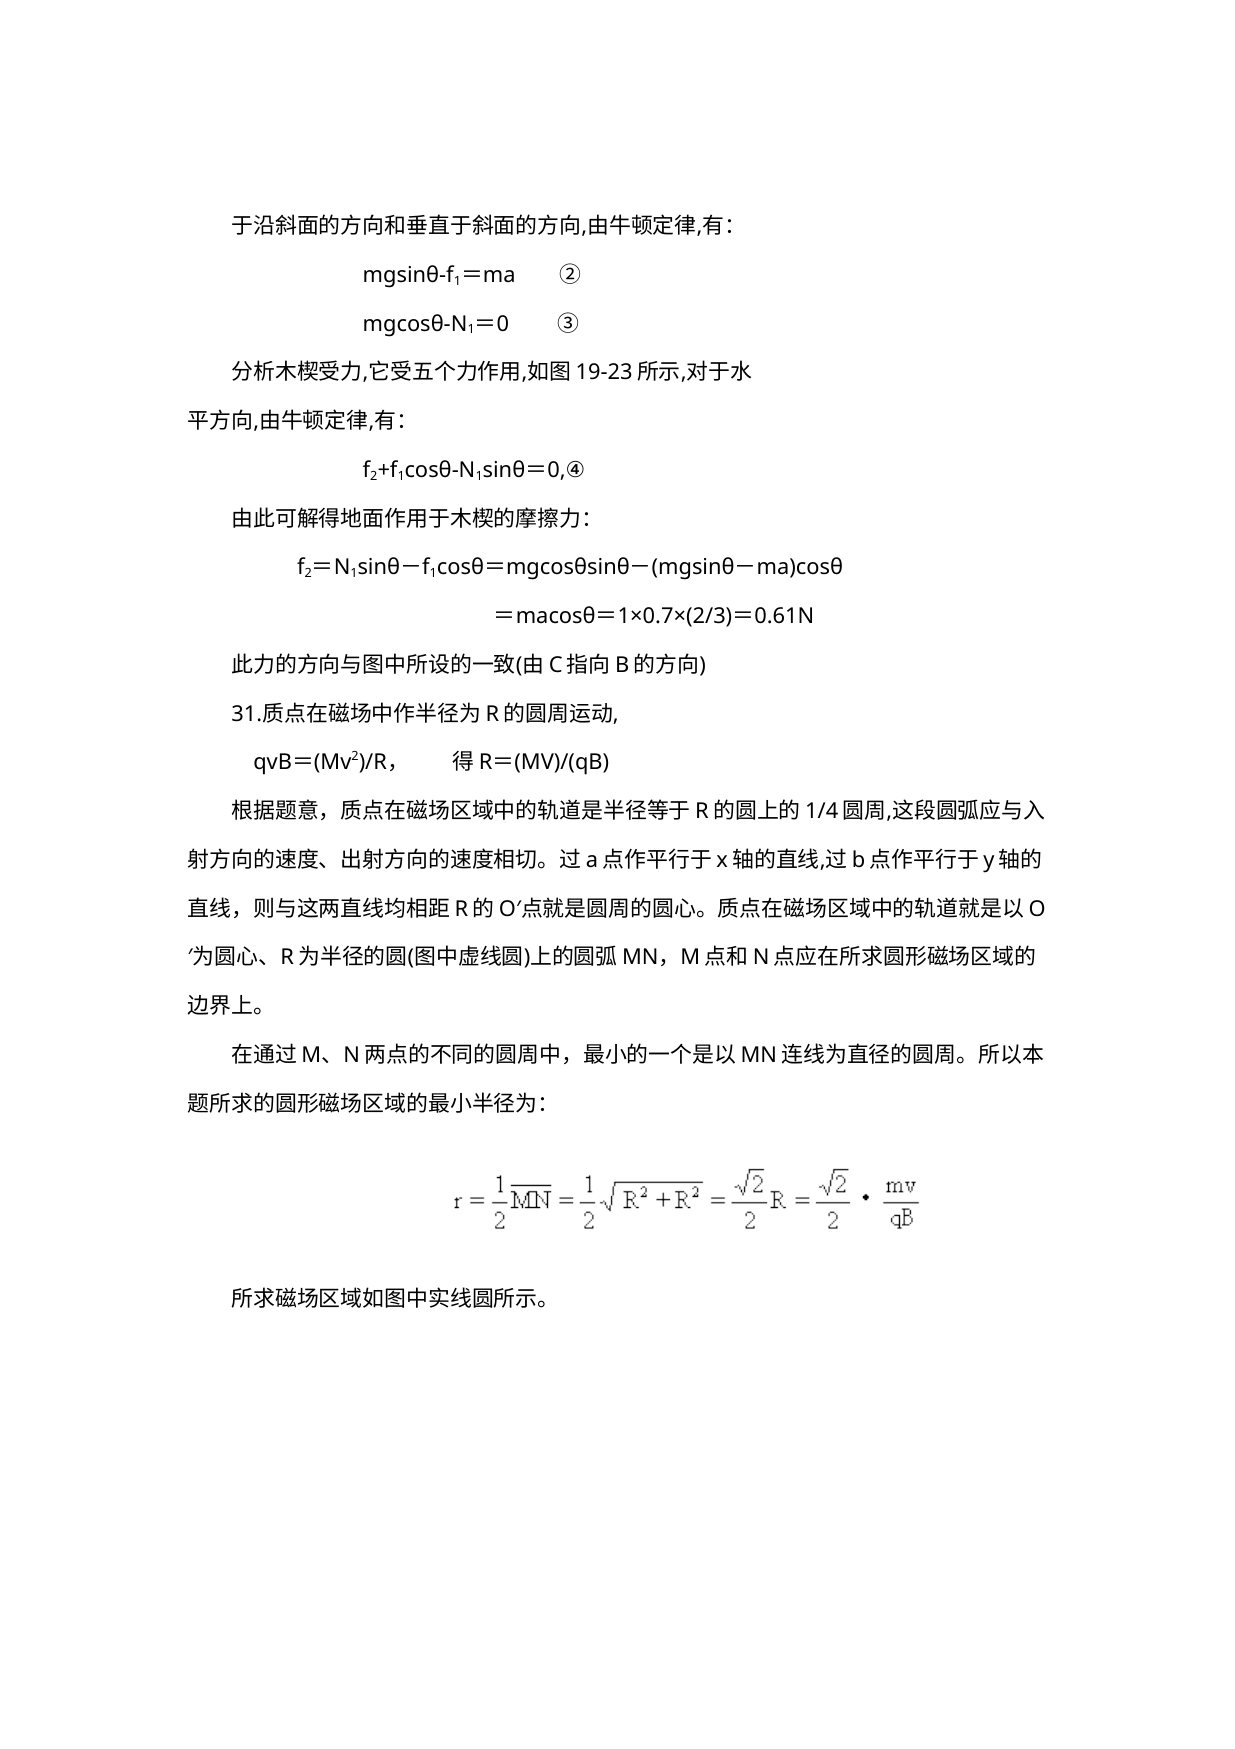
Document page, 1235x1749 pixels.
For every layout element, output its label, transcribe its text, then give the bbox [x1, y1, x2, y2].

picture [450, 1166, 924, 1237]
